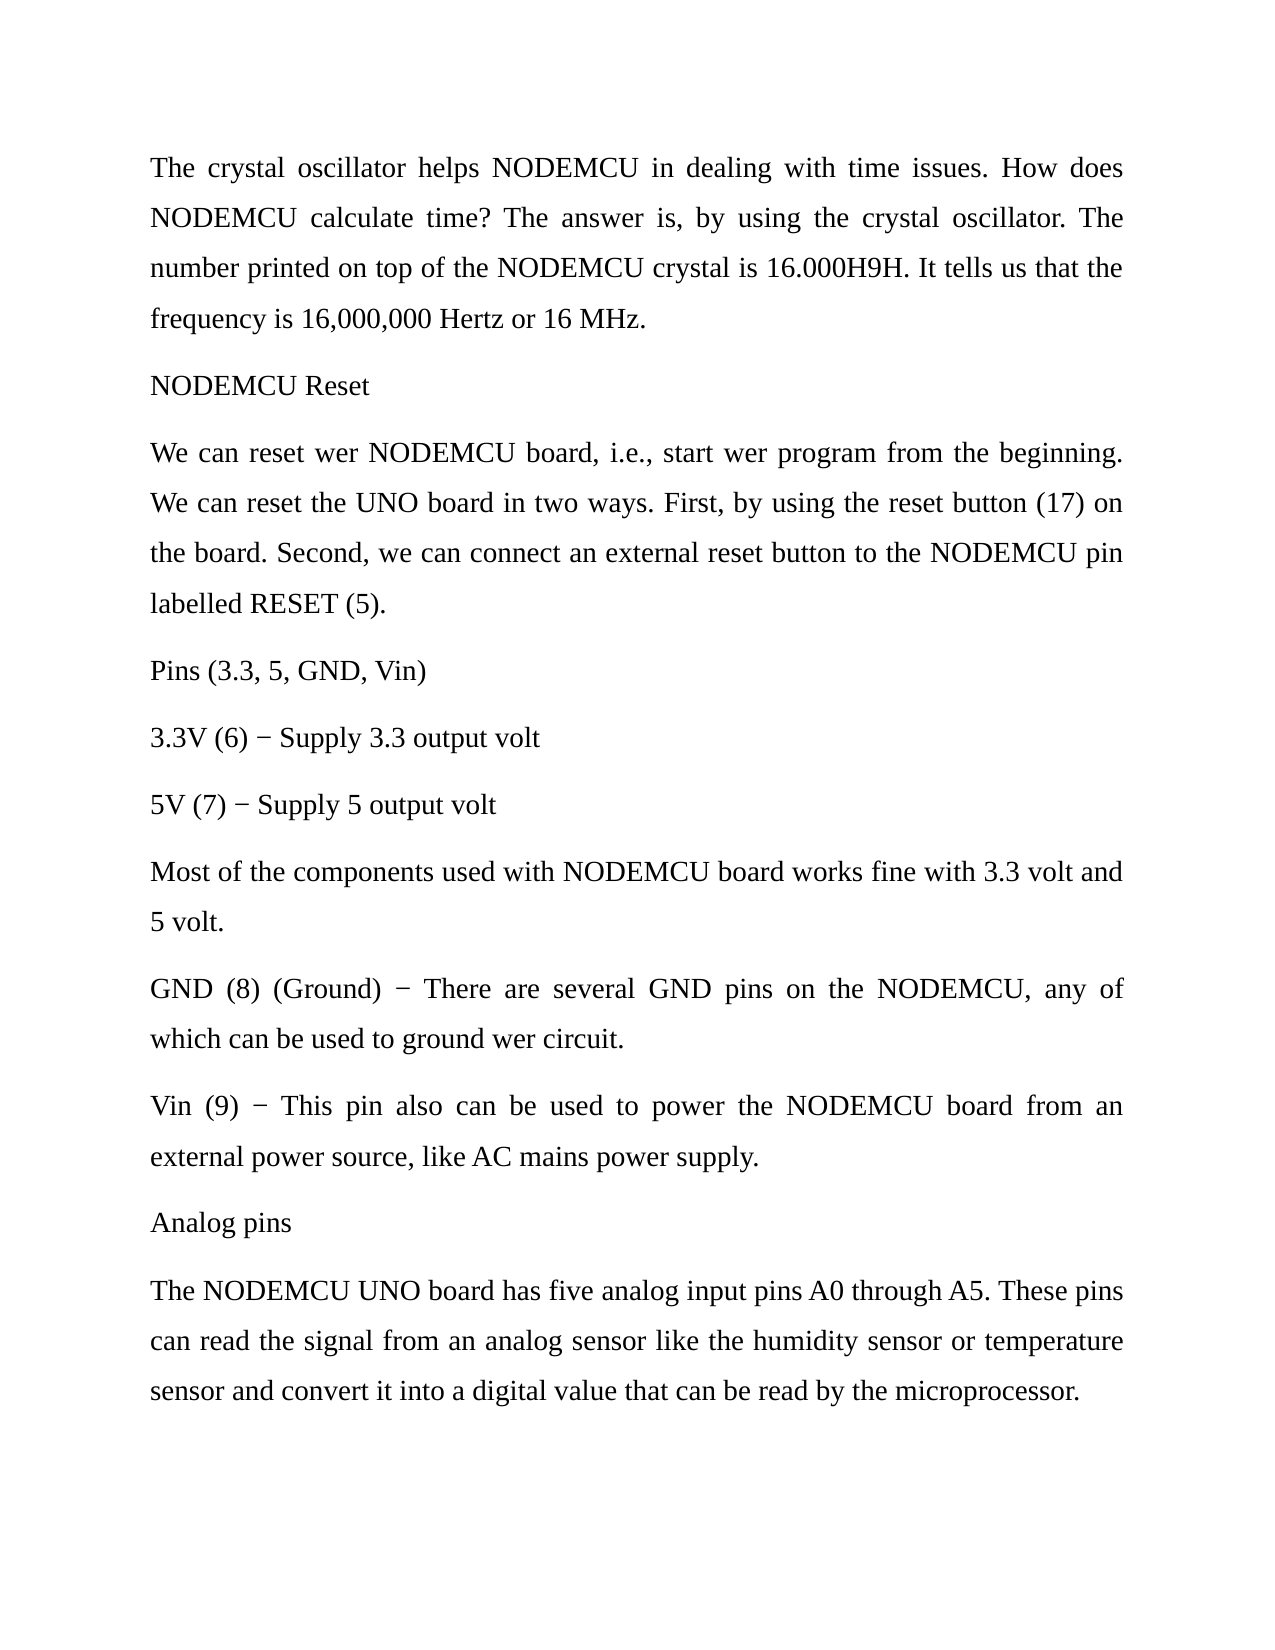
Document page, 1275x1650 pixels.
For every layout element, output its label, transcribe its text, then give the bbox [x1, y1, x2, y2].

text Analog pins [150, 1206, 1125, 1239]
text Most of the components used with NODEMCU board works fine with 3.3 volt and 5 volt. [150, 854, 1125, 938]
text NODEMCU Reset [150, 368, 1125, 401]
text Pins (3.3, 5, GND, Vin) [150, 653, 1125, 686]
text The crystal oscillator helps NODEMCU in dealing with time issues. How does NODEMCU calculate time? The answer is, by using the crystal oscillator. The number printed on top of the NODEMCU crystal is 16.000H9H. It tells us that the frequency is 16,000,000 Hertz or 16 MHz. [150, 150, 1125, 334]
text The NODEMCU UNO board has five analog input pins A0 through A5. These pins can read the signal from an analog sensor like the humidity sensor or temperature sensor and convert it into a digital value that can be read by the microprocessor. [150, 1273, 1125, 1407]
text We can reset wer NODEMCU board, i.e., start wer program from the beginning. We can reset the UNO board in two ways. First, by using the reset button (17) on the board. Second, we can connect an external reset button to the NODEMCU pin labelled RESET (5). [150, 435, 1125, 619]
text Vin (9) − This pin also can be used to power the NODEMCU board from an external power source, like AC mains power supply. [150, 1088, 1125, 1172]
text 5V (7) − Supply 5 output volt [150, 787, 1125, 820]
text 3.3V (6) − Supply 3.3 output volt [150, 720, 1125, 753]
text GND (8) (Ground) − There are several GND pins on the NODEMCU, any of which can be used to ground wer circuit. [150, 971, 1125, 1055]
